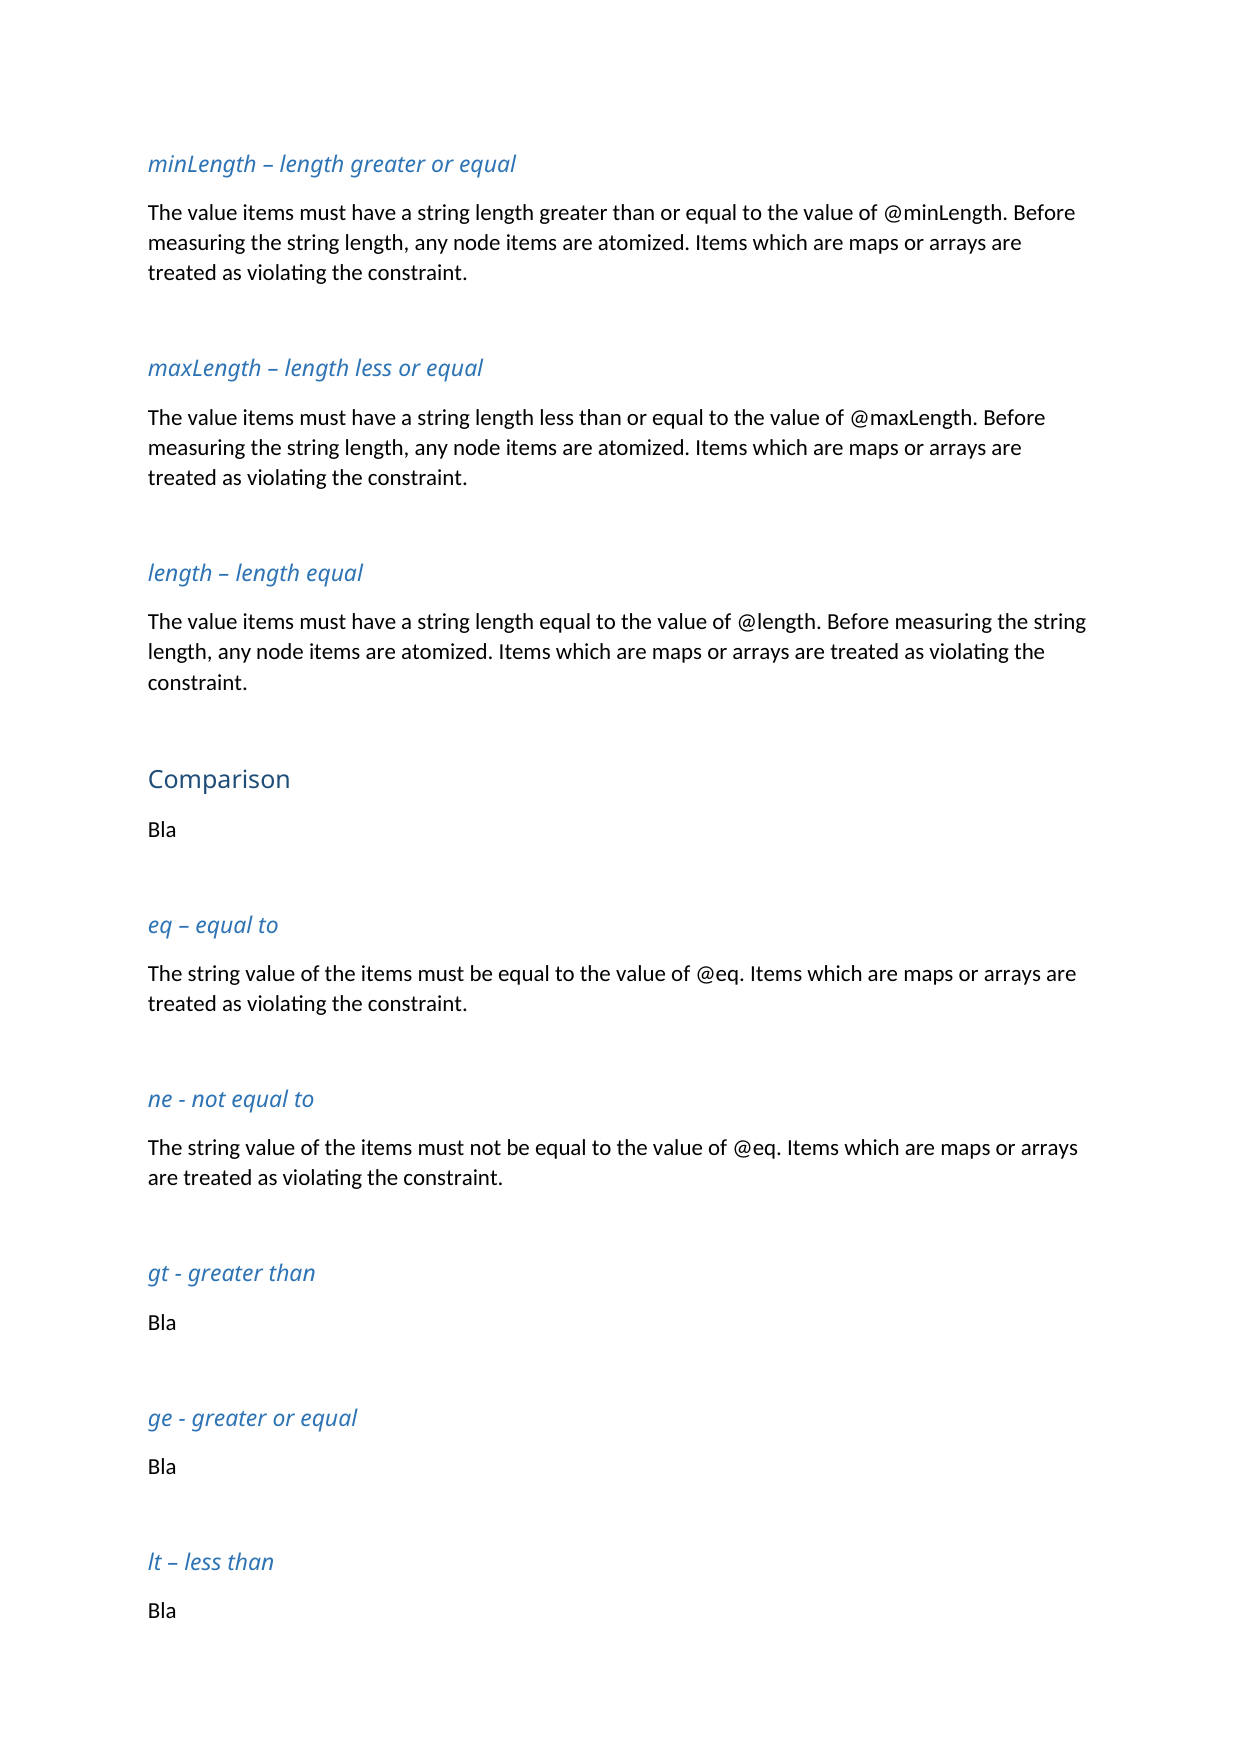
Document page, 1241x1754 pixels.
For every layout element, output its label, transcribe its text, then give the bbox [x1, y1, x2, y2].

text The string value of the items must not be equal to the value of @eq. Items which are maps or arrays are treated as violating the constraint. [148, 1133, 1093, 1192]
text The value items must have a string length greater than or equal to the value of @minLength. Before measuring the string length, any node items are atomized. Items which are maps or arrays are treated as violating the constraint. [148, 198, 1093, 286]
text Bla [148, 1308, 1093, 1336]
text The value items must have a string length equal to the value of @length. Before measuring the string length, any node items are atomized. Items which are maps or arrays are treated as violating the constraint. [148, 607, 1093, 696]
text The value items must have a string length less than or equal to the value of @maxLength. Before measuring the string length, any node items are atomized. Items which are maps or arrays are treated as violating the constraint. [148, 403, 1093, 491]
subtitle eq – equal to [148, 908, 1093, 940]
text Bla [148, 1596, 1093, 1624]
subtitle lt – less than [148, 1546, 1093, 1577]
subtitle gt - greater than [148, 1257, 1093, 1288]
text Bla [148, 1452, 1093, 1480]
subtitle ge - greater or equal [148, 1401, 1093, 1433]
subtitle ne - not equal to [148, 1083, 1093, 1114]
subtitle minLength – length greater or equal [148, 148, 1093, 179]
text Bla [148, 815, 1093, 843]
subtitle length – length equal [148, 557, 1093, 588]
text The string value of the items must be equal to the value of @eq. Items which are maps or arrays are treated as violating the constraint. [148, 959, 1093, 1017]
subtitle maxLength – length less or equal [148, 352, 1093, 383]
subtitle Comparison [148, 761, 1093, 795]
